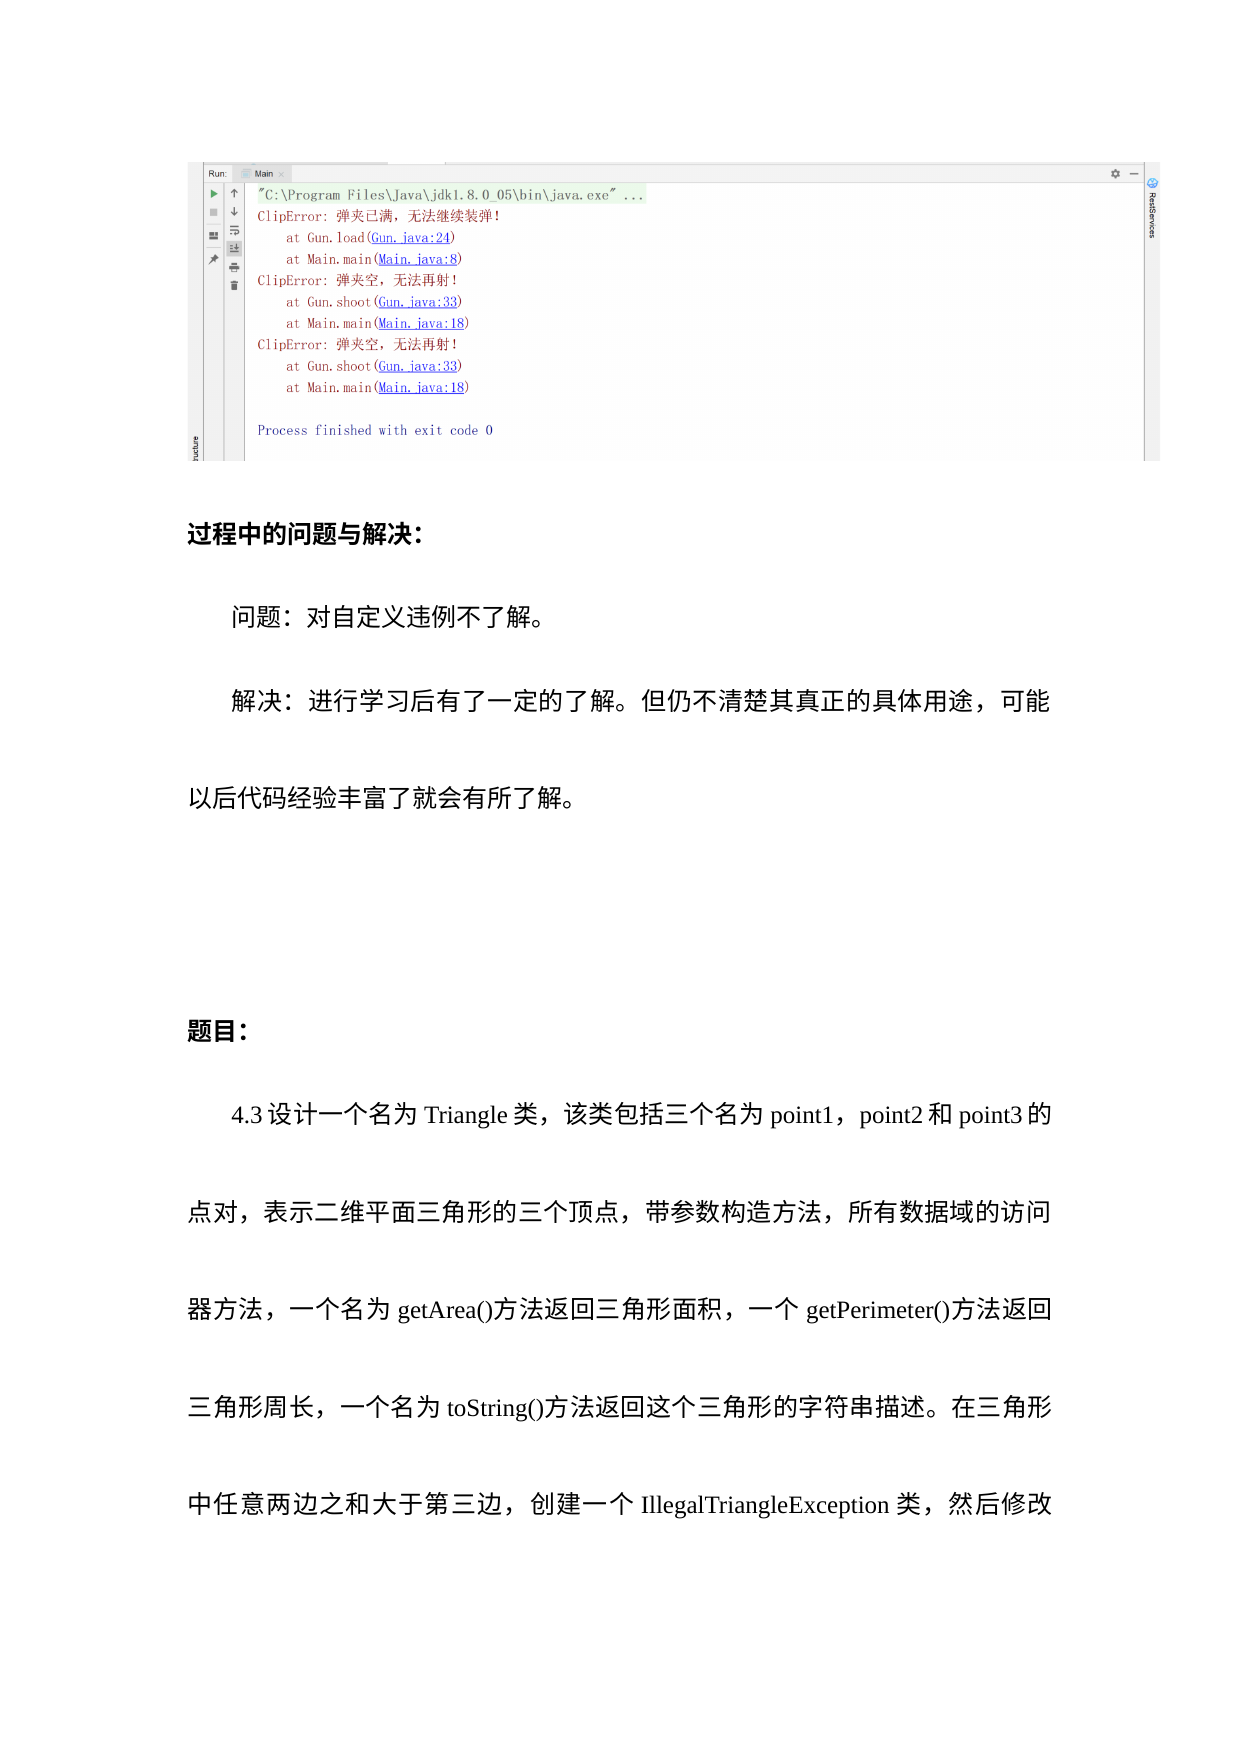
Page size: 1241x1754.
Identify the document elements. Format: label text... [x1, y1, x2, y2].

text 解决：进行学习后有了一定的了解。但仍不清楚其真正的具体用途，可能以后代码经验丰富了就会有所了解。 [187, 667, 1053, 829]
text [187, 1081, 1053, 1536]
text 问题：对自定义违例不了解。 [187, 583, 1053, 648]
text 过程中的问题与解决： [187, 500, 1053, 565]
text 题目： [187, 997, 1053, 1062]
picture [187, 162, 1160, 461]
